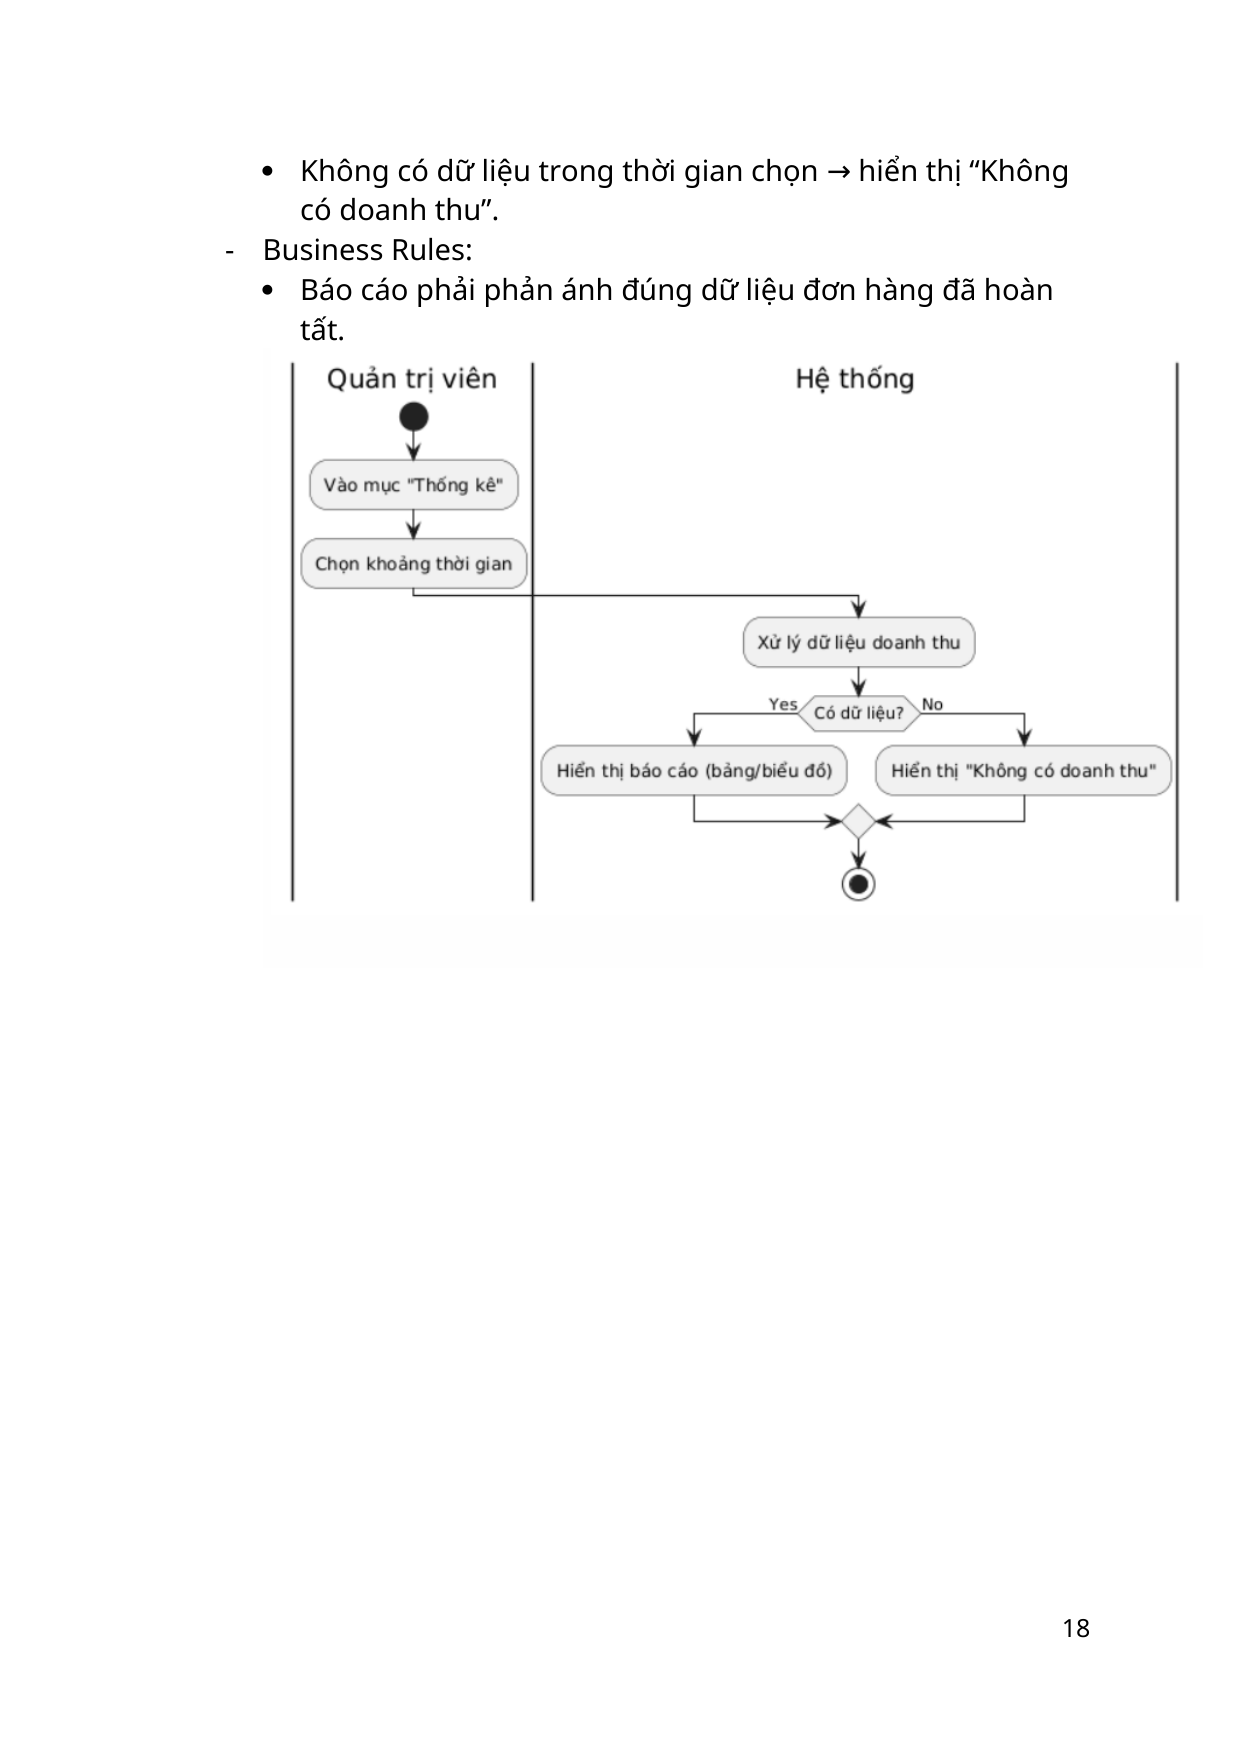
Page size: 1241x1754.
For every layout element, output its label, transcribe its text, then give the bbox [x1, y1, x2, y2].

list Không có dữ liệu trong thời gian chọn → hiển thị “Không có doanh thu”. [262, 150, 1090, 229]
list Báo cáo phải phản ánh đúng dữ liệu đơn hàng đã hoàn tất. [262, 269, 1090, 348]
picture [262, 348, 1203, 968]
list Business Rules: [225, 229, 1090, 269]
